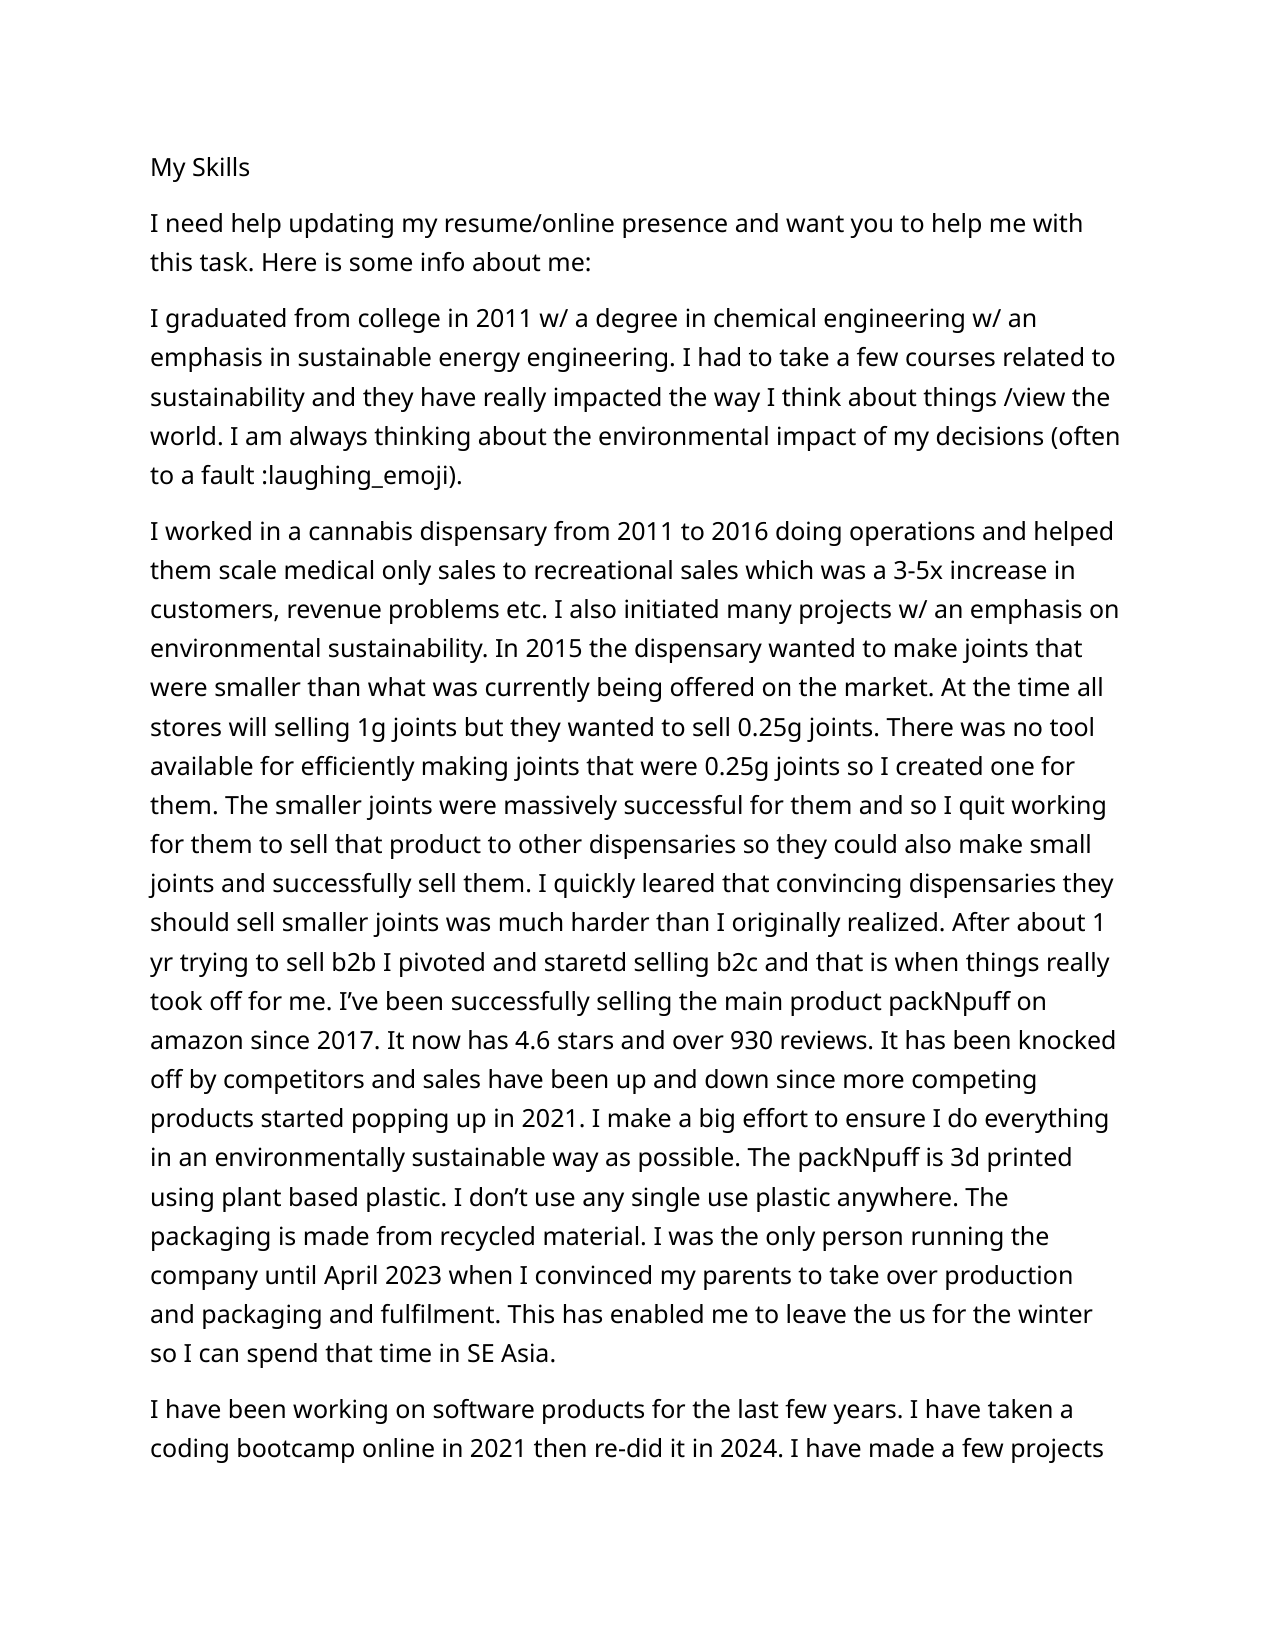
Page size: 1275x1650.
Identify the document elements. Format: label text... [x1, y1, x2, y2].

text I need help updating my resume/online presence and want you to help me with this task. Here is some info about me: [150, 206, 1125, 279]
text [150, 1392, 1125, 1465]
text My Skills [150, 150, 1125, 184]
text I graduated from college in 2011 w/ a degree in chemical engineering w/ an emphasis in sustainable energy engineering. I had to take a few courses related to sustainability and they have really impacted the way I think about things /view the world. I am always thinking about the environmental impact of my decisions (often to a fault :laughing_emoji). [150, 301, 1125, 492]
text I worked in a cannabis dispensary from 2011 to 2016 doing operations and helped them scale medical only sales to recreational sales which was a 3-5x increase in customers, revenue problems etc. I also initiated many projects w/ an emphasis on environmental sustainability. In 2015 the dispensary wanted to make joints that were smaller than what was currently being offered on the market. At the time all stores will selling 1g joints but they wanted to sell 0.25g joints. There was no tool available for efficiently making joints that were 0.25g joints so I created one for them. The smaller joints were massively successful for them and so I quit working for them to sell that product to other dispensaries so they could also make small joints and successfully sell them. I quickly leared that convincing dispensaries they should sell smaller joints was much harder than I originally realized. After about 1 yr trying to sell b2b I pivoted and staretd selling b2c and that is when things really took off for me. I’ve been successfully selling the main product packNpuff on amazon since 2017. It now has 4.6 stars and over 930 reviews. It has been knocked off by competitors and sales have been up and down since more competing products started popping up in 2021. I make a big effort to ensure I do everything in an environmentally sustainable way as possible. The packNpuff is 3d printed using plant based plastic. I don’t use any single use plastic anywhere. The packaging is made from recycled material. I was the only person running the company until April 2023 when I convinced my parents to take over production and packaging and fulfilment. This has enabled me to leave the us for the winter so I can spend that time in SE Asia. [150, 513, 1125, 1370]
